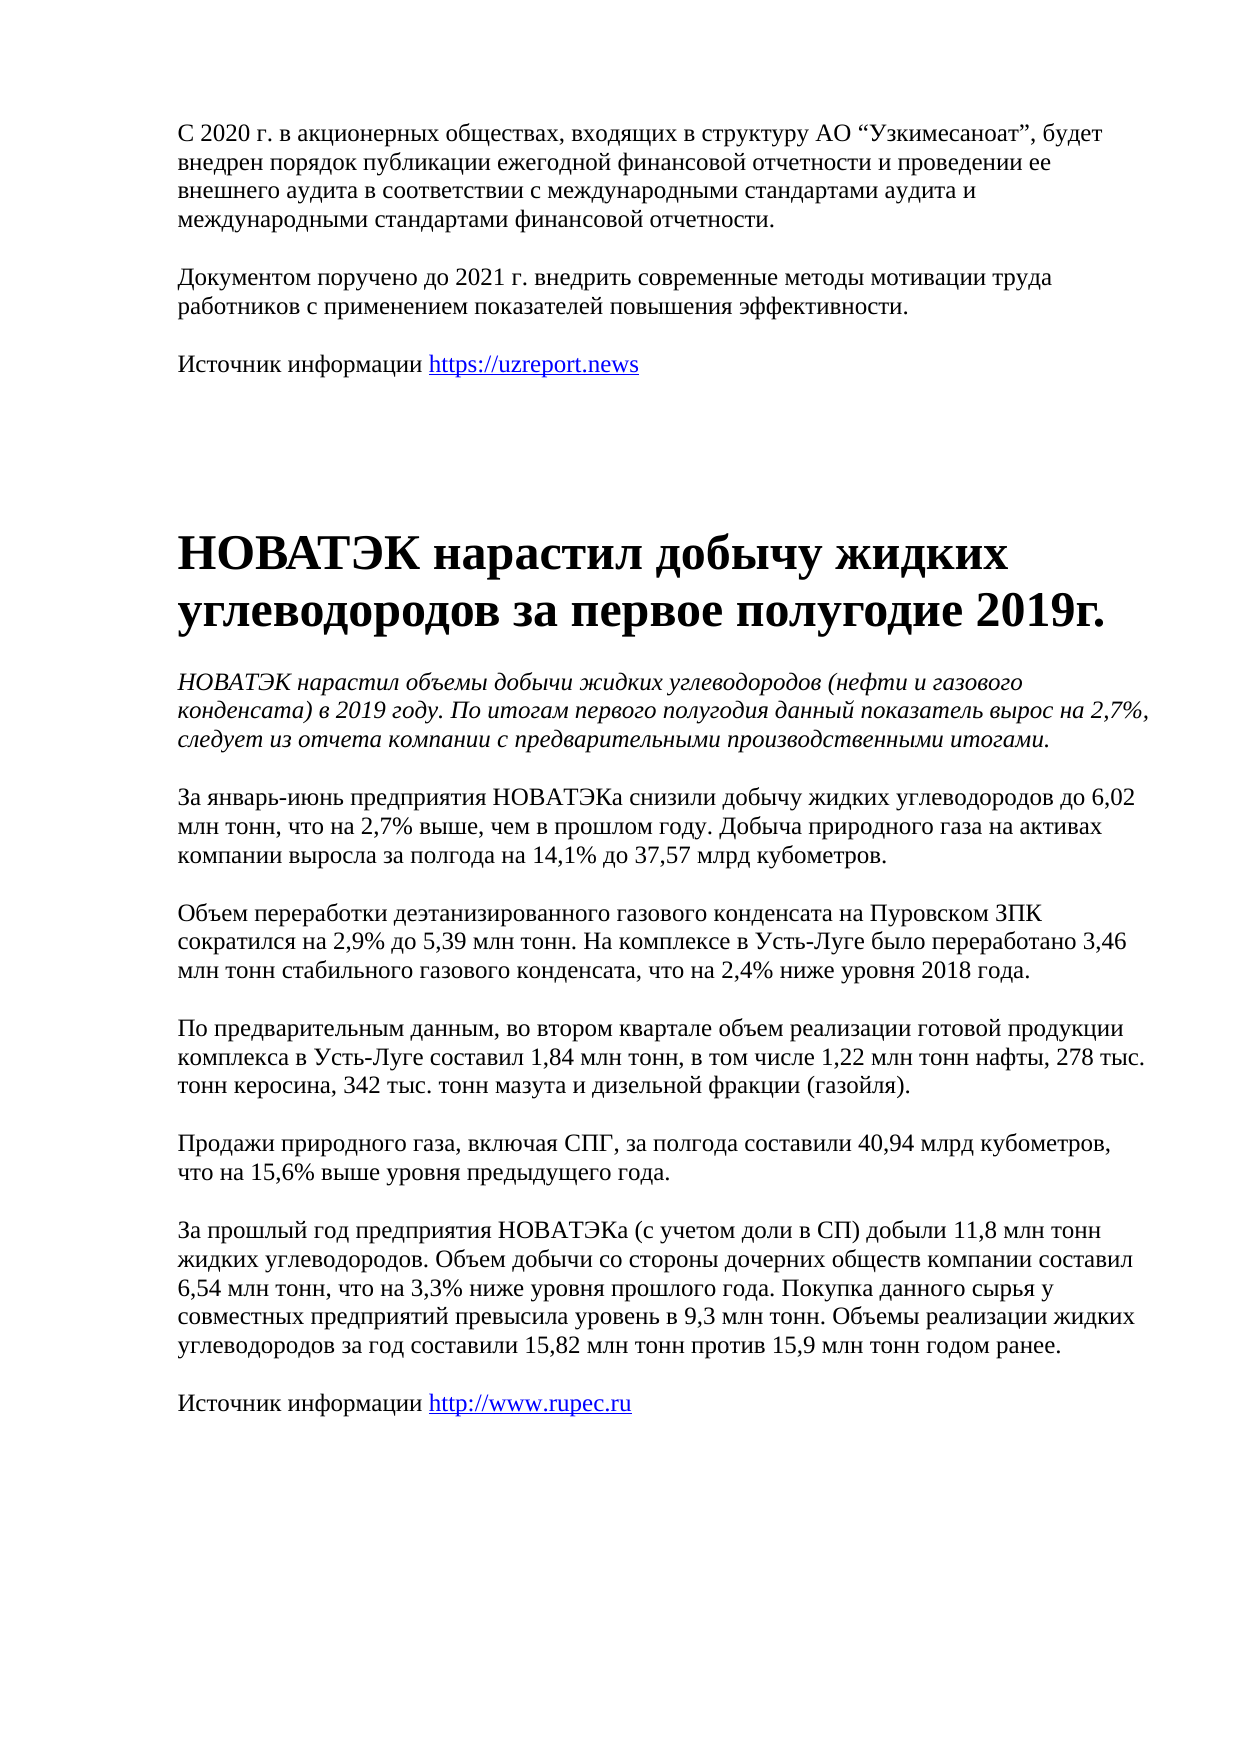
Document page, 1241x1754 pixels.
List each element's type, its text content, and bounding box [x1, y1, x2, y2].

text За январь-июнь предприятия НОВАТЭКа снизили добычу жидких углеводородов до 6,02 млн тонн, что на 2,7% выше, чем в прошлом году. Добыча природного газа на активах компании выросла за полгода на 14,1% до 37,57 млрд кубометров. [177, 782, 1152, 868]
text За прошлый год предприятия НОВАТЭКа (с учетом доли в СП) добыли 11,8 млн тонн жидких углеводородов. Объем добычи со стороны дочерних обществ компании составил 6,54 млн тонн, что на 3,3% ниже уровня прошлого года. Покупка данного сырья у совместных предприятий превысила уровень в 9,3 млн тонн. Объемы реализации жидких углеводородов за год составили 15,82 млн тонн против 15,9 млн тонн годом ранее. [177, 1215, 1152, 1359]
text Документом поручено до 2021 г. внедрить современные методы мотивации труда работников с применением показателей повышения эффективности. [177, 262, 1152, 320]
text Объем переработки деэтанизированного газового конденсата на Пуровском ЗПК сократился на 2,9% до 5,39 млн тонн. На комплексе в Усть-Луге было переработано 3,46 млн тонн стабильного газового конденсата, что на 2,4% ниже уровня 2018 года. [177, 898, 1152, 984]
subtitle НОВАТЭК нарастил добычу жидких углеводородов за первое полугодие 2019г. [177, 523, 1152, 638]
text Источник информации http://www.rupec.ru [177, 1388, 1152, 1417]
text Продажи природного газа, включая СПГ, за полгода составили 40,94 млрд кубометров, что на 15,6% выше уровня предыдущего года. [177, 1128, 1152, 1186]
text По предварительным данным, во втором квартале объем реализации готовой продукции комплекса в Усть-Луге составил 1,84 млн тонн, в том числе 1,22 млн тонн нафты, 278 тыс. тонн керосина, 342 тыс. тонн мазута и дизельной фракции (газойля). [177, 1013, 1152, 1099]
text НОВАТЭК нарастил объемы добычи жидких углеводородов (нефти и газового конденсата) в 2019 году. По итогам первого полугодия данный показатель вырос на 2,7%, следует из отчета компании с предварительными производственными итогами. [177, 667, 1152, 753]
text Источник информации https://uzreport.news [177, 349, 1152, 378]
text С 2020 г. в акционерных обществах, входящих в структуру АО “Узкимесаноат”, будет внедрен порядок публикации ежегодной финансовой отчетности и проведении ее внешнего аудита в соответствии с международными стандартами аудита и международными стандартами финансовой отчетности. [177, 118, 1152, 233]
